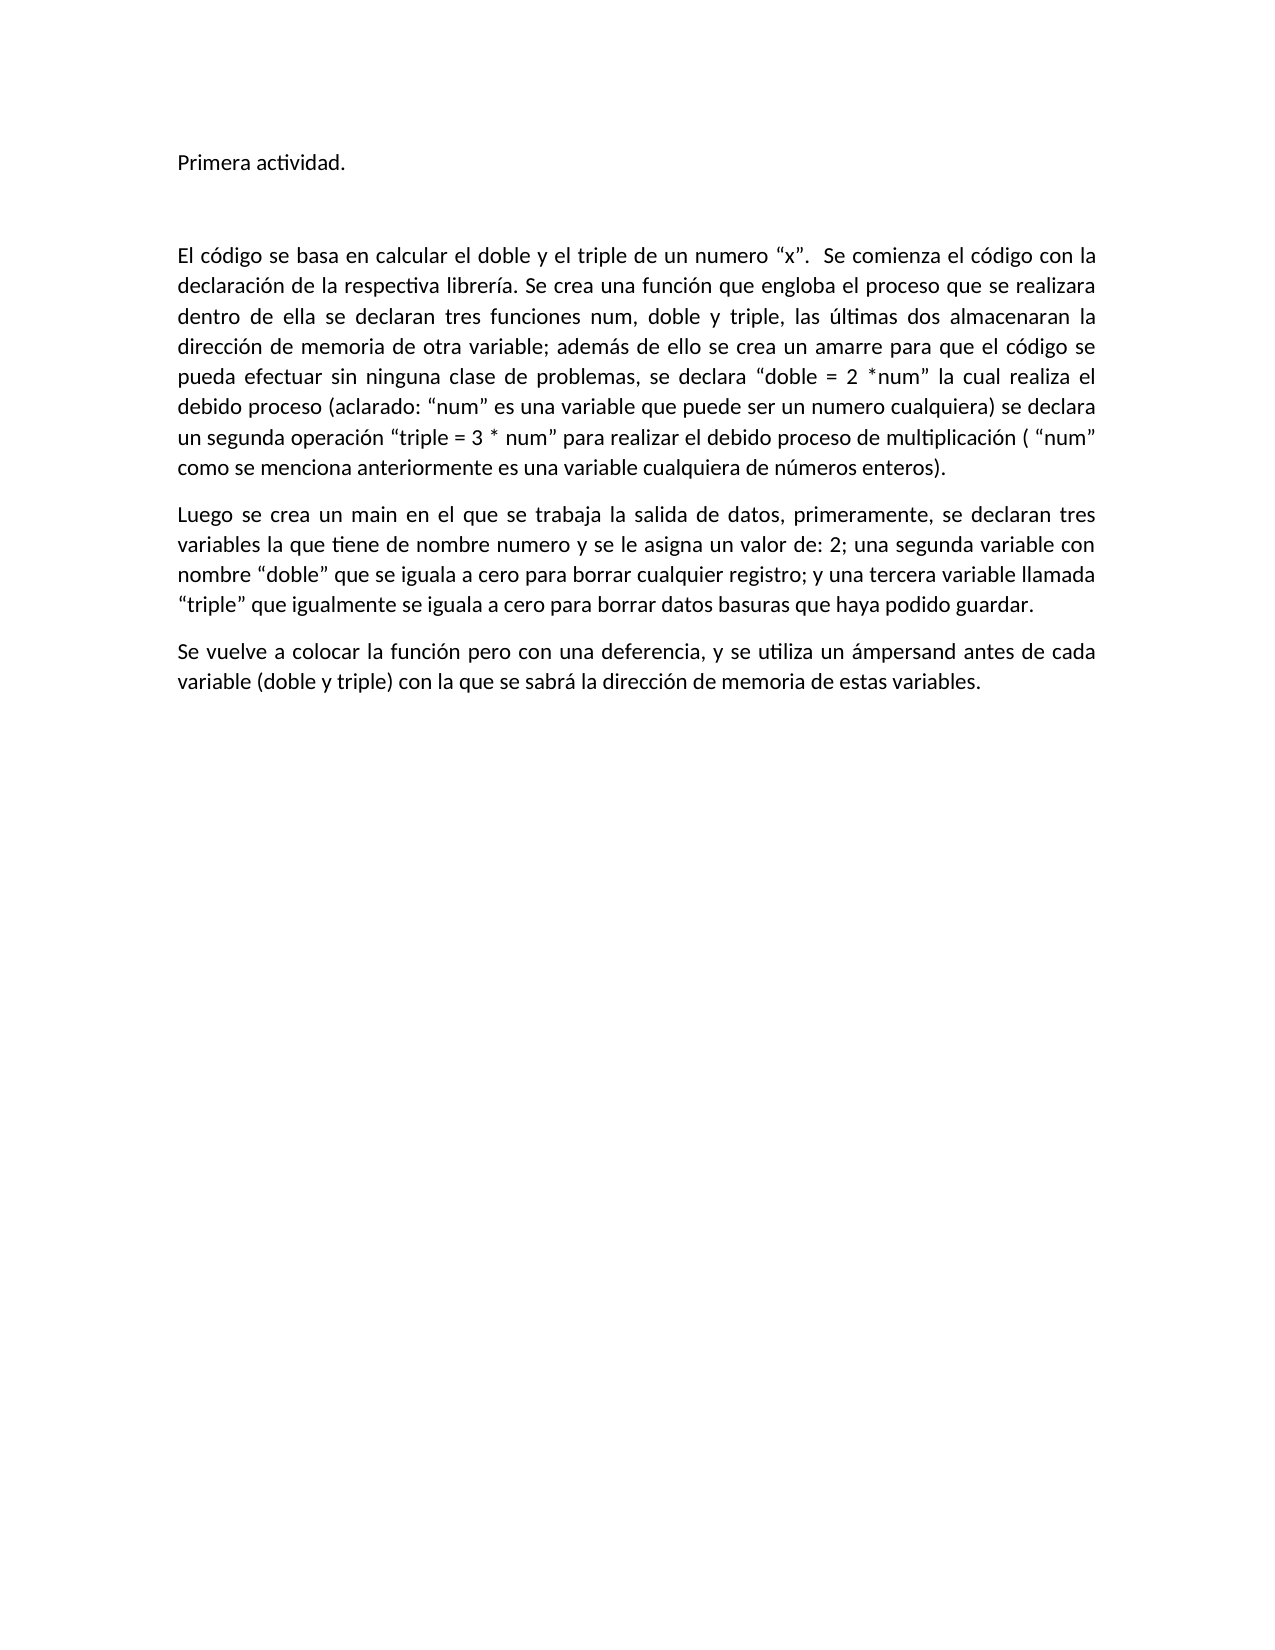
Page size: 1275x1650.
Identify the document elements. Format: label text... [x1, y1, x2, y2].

text Luego se crea un main en el que se trabaja la salida de datos, primeramente, se declaran tres variables la que tiene de nombre numero y se le asigna un valor de: 2; una segunda variable con nombre “doble” que se iguala a cero para borrar cualquier registro; y una tercera variable llamada “triple” que igualmente se iguala a cero para borrar datos basuras que haya podido guardar. [177, 500, 1098, 618]
text Primera actividad. [177, 148, 1098, 176]
text El código se basa en calcular el doble y el triple de un numero “x”. Se comienza el código con la declaración de la respectiva librería. Se crea una función que engloba el proceso que se realizara dentro de ella se declaran tres funciones num, doble y triple, las últimas dos almacenaran la dirección de memoria de otra variable; además de ello se crea un amarre para que el código se pueda efectuar sin ninguna clase de problemas, se declara “doble = 2 *num” la cual realiza el debido proceso (aclarado: “num” es una variable que puede ser un numero cualquiera) se declara un segunda operación “triple = 3 * num” para realizar el debido proceso de multiplicación ( “num” como se menciona anteriormente es una variable cualquiera de números enteros). [177, 241, 1098, 481]
text Se vuelve a colocar la función pero con una deferencia, y se utiliza un ámpersand antes de cada variable (doble y triple) con la que se sabrá la dirección de memoria de estas variables. [177, 637, 1098, 695]
